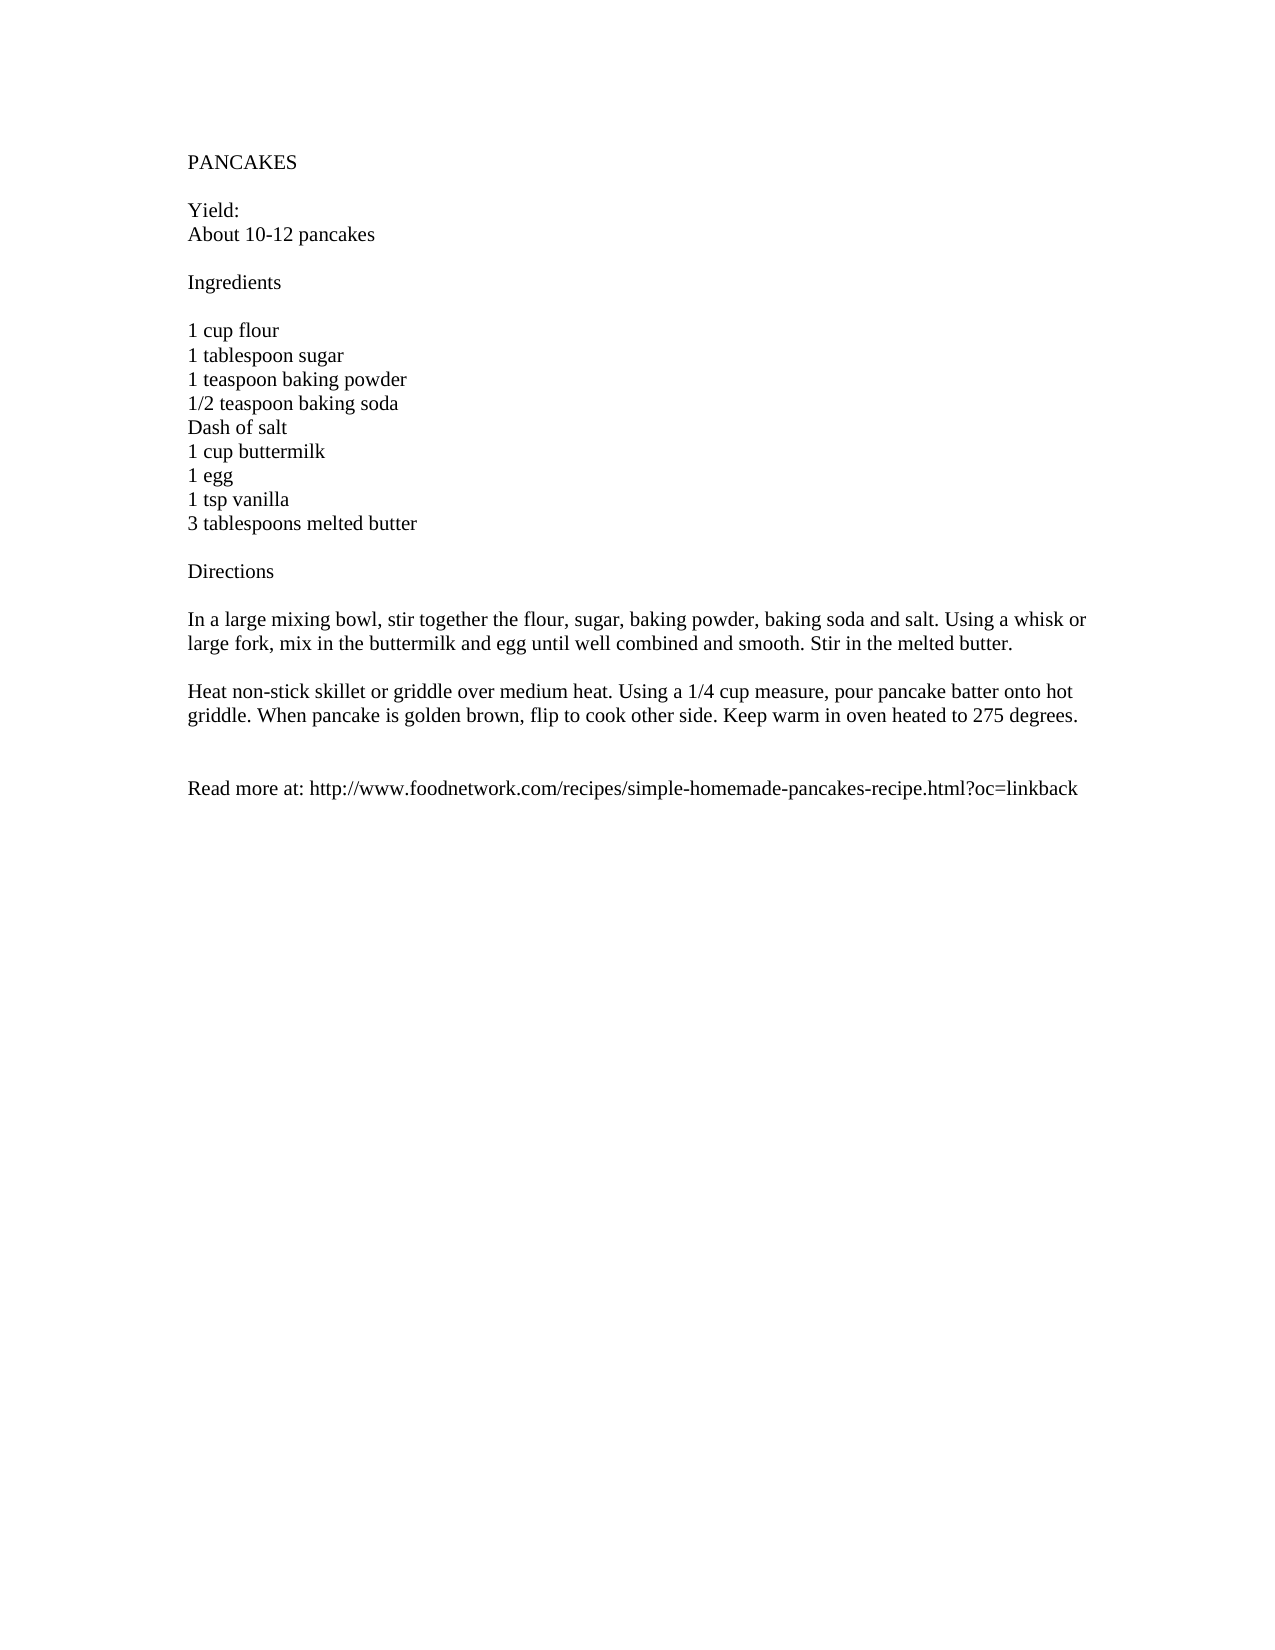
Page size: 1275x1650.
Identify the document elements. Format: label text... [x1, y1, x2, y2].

text PANCAKES Yield: About 10-12 pancakes Ingredients 1 cup flour 1 tablespoon sugar 1 teaspoon baking powder 1/2 teaspoon baking soda Dash of salt 1 cup buttermilk 1 egg [187, 150, 1087, 487]
text 1 tsp vanilla 3 tablespoons melted butter Directions In a large mixing bowl, stir together the flour, sugar, baking powder, baking soda and salt. Using a whisk or large fork, mix in the buttermilk and egg until well combined and smooth. Stir in the melted butter. Heat non-stick skillet or griddle over medium heat. Using a 1/4 cup measure, pour pancake batter onto hot griddle. When pancake is golden brown, flip to cook other side. Keep warm in oven heated to 275 degrees. Read more at: http://www.foodnetwork.com/recipes/simple-homemade-pancakes-recipe.html?oc=linkback [187, 487, 1087, 800]
